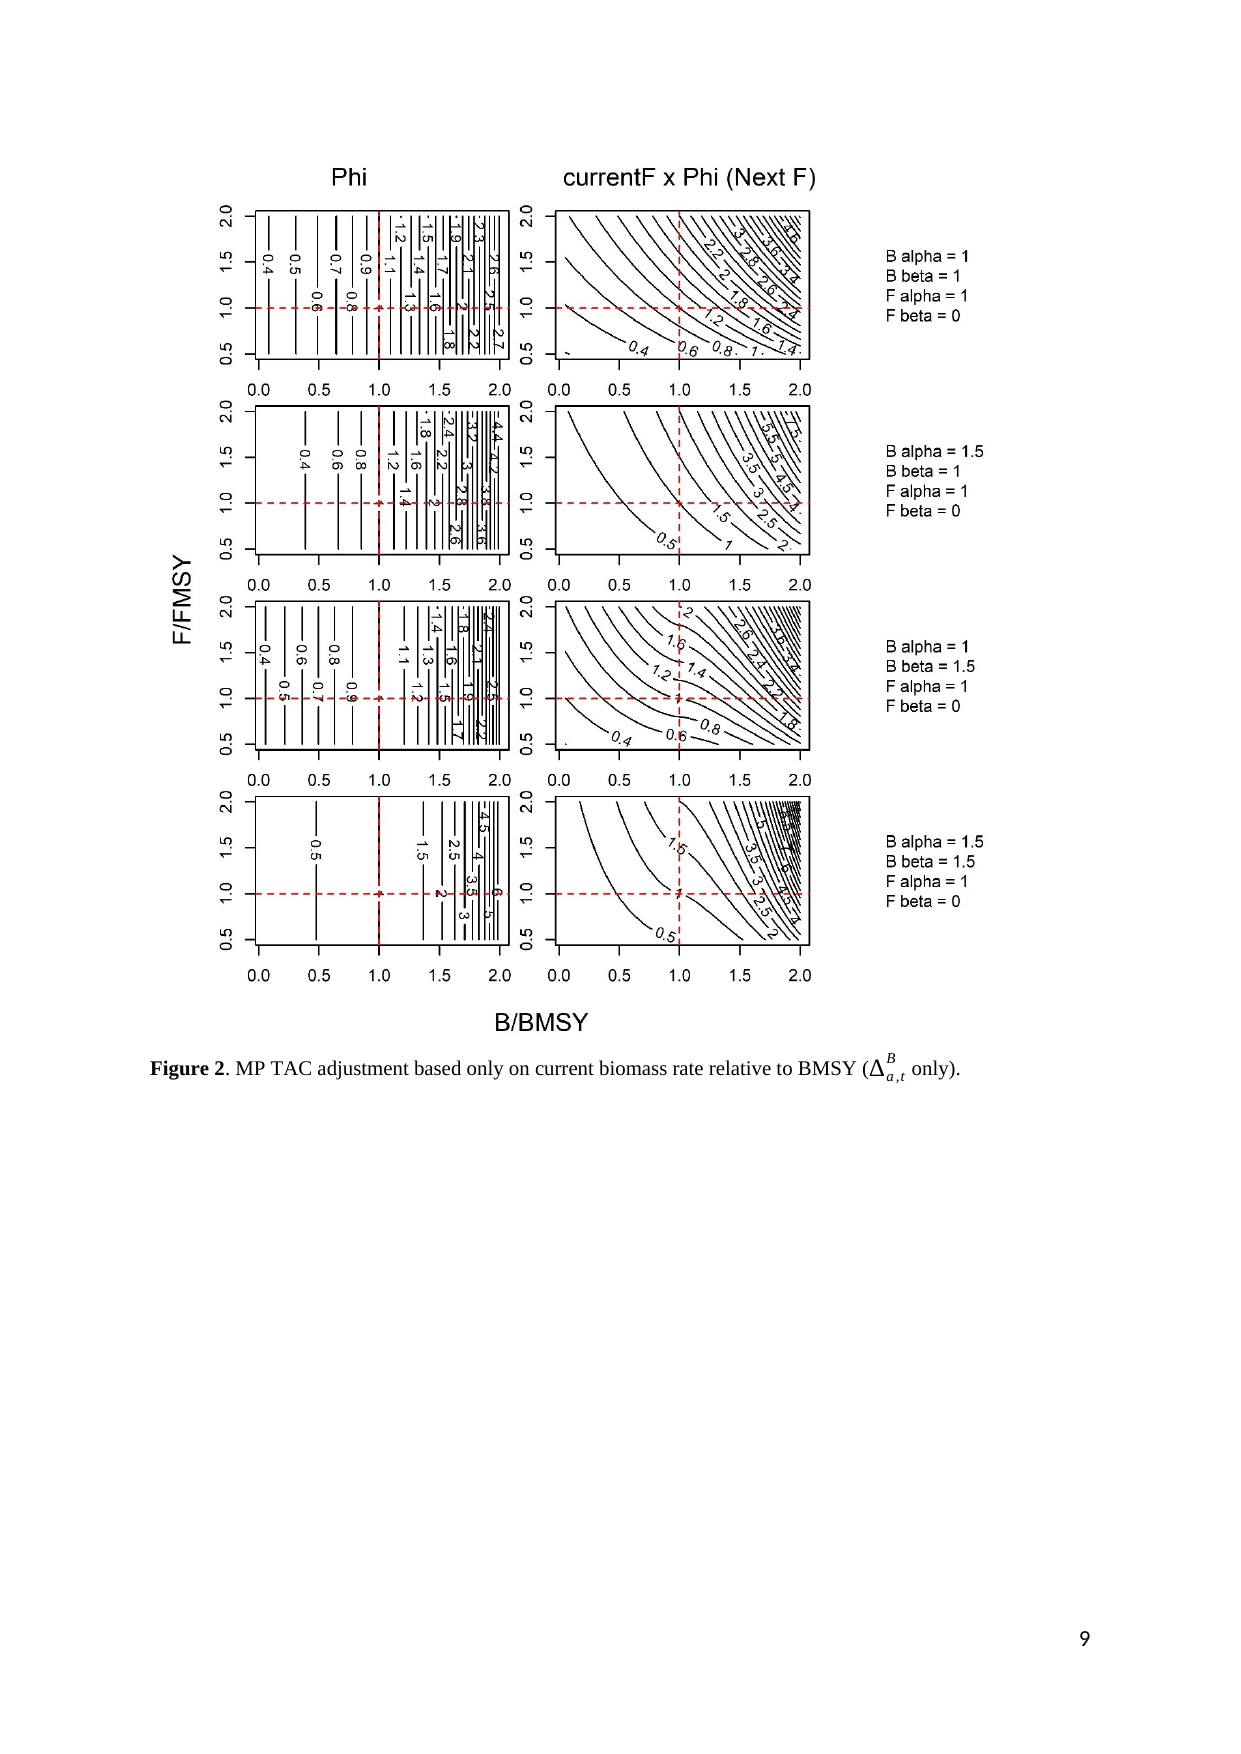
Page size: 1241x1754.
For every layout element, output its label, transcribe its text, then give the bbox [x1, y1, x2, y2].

picture [150, 150, 1050, 1050]
text Figure 2. MP TAC adjustment based only on current biomass rate relative to BMSY ( only). [150, 1050, 1090, 1085]
